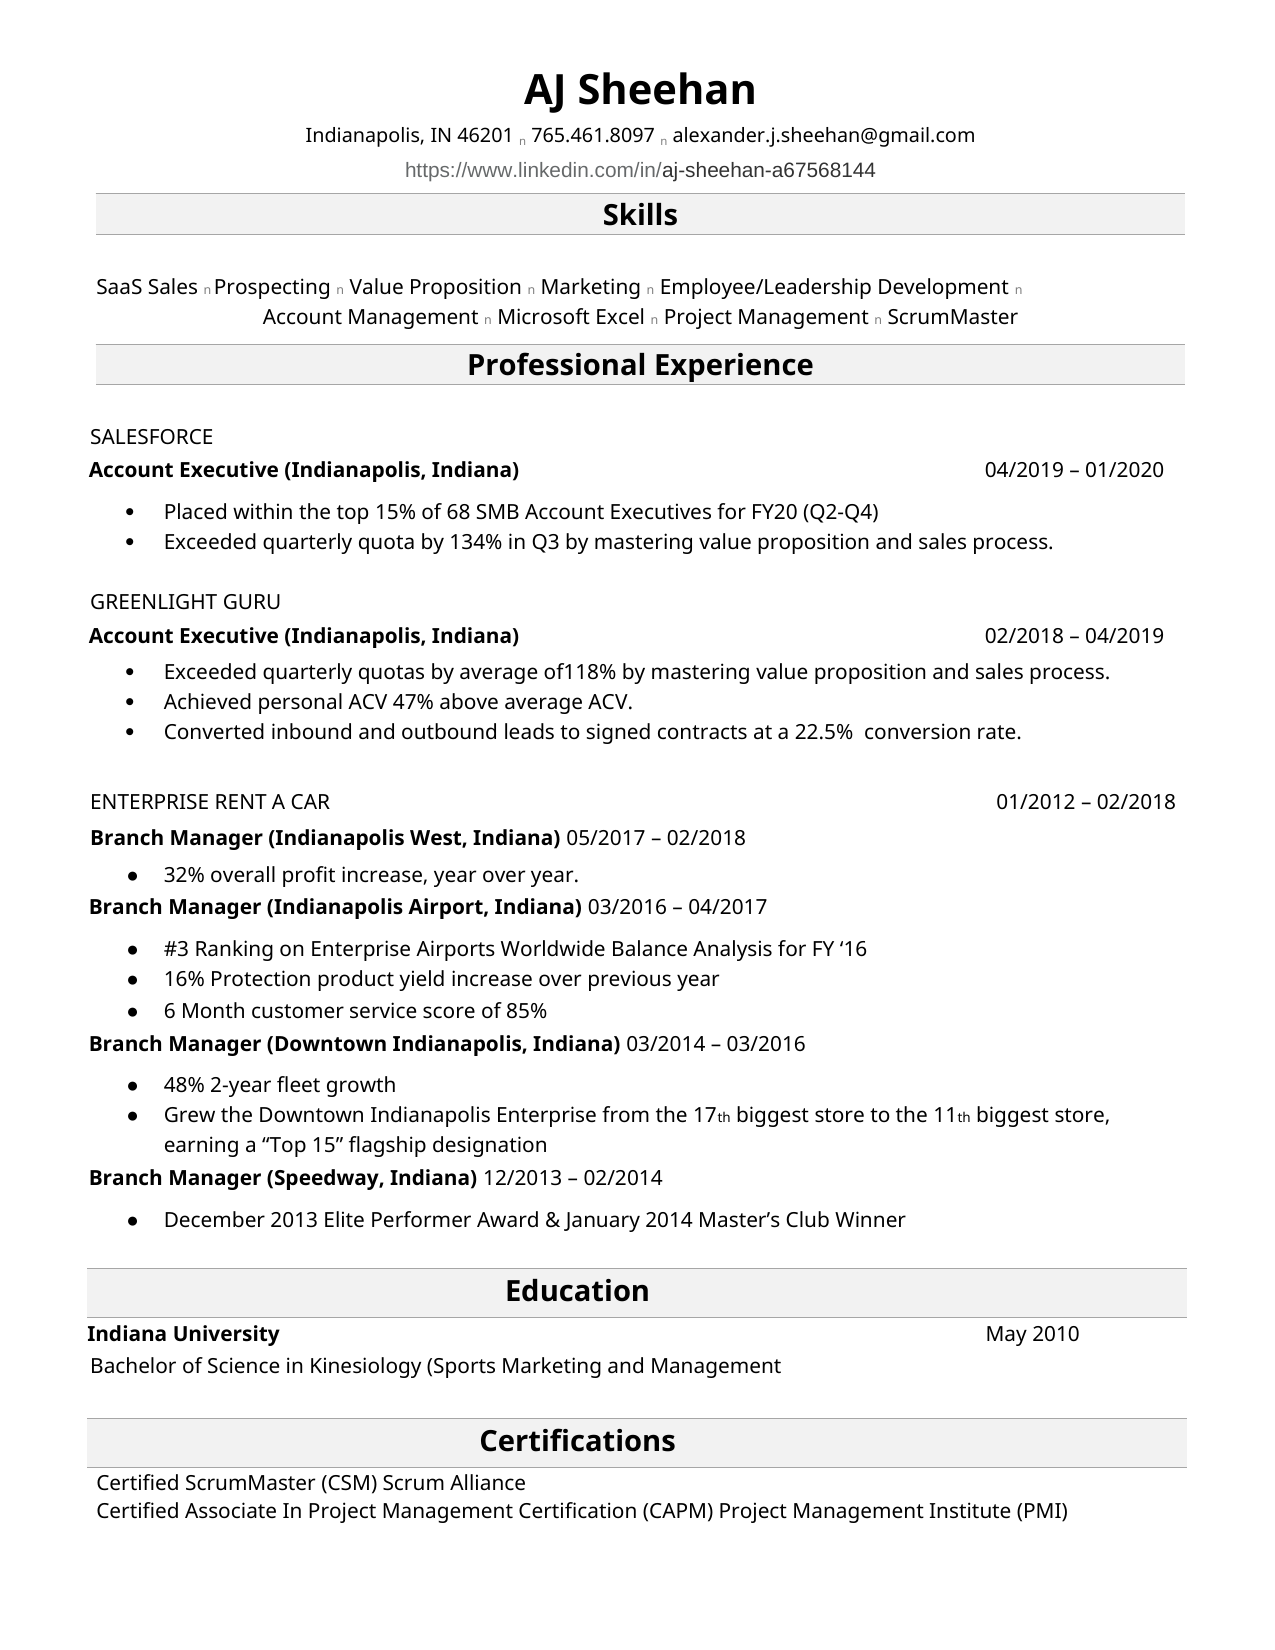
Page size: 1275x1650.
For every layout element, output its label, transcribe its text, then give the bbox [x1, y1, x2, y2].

list Grew the Downtown Indianapolis Enterprise from the 17th biggest store to the 11th biggest store, earning a “Top 15” flagship designation [126, 1100, 1185, 1158]
text SaaS Sales n Prospecting n Value Proposition n Marketing n Employee/Leadership Development n [96, 272, 1185, 300]
table_cell May 2010 [915, 1318, 1187, 1418]
list Placed within the top 15% of 68 SMB Account Executives for FY20 (Q2-Q4) [126, 497, 1185, 526]
text Branch Manager (Indianapolis West, Indiana) 05/2017 – 02/2018 [90, 823, 1185, 852]
table_cell [915, 1419, 1187, 1467]
list Exceeded quarterly quotas by average of118% by mastering value proposition and sales process. [126, 657, 1185, 685]
list Converted inbound and outbound leads to signed contracts at a 22.5% conversion rate. [126, 717, 1185, 745]
list Achieved personal ACV 47% above average ACV. [126, 687, 1185, 715]
list Exceeded quarterly quota by 134% in Q3 by mastering value proposition and sales process. [126, 527, 1185, 556]
list 48% 2-year fleet growth [126, 1071, 1185, 1099]
subtitle Skills [96, 194, 1185, 234]
table_header Education [87, 1269, 915, 1317]
text Indianapolis, IN 46201 n 765.461.8097 n alexander.j.sheehan@gmail.com [96, 121, 1185, 148]
table_cell Certifications [87, 1419, 915, 1467]
subtitle Professional Experience [96, 345, 1185, 384]
table_header [915, 1269, 1187, 1317]
text ENTERPRISE RENT A CAR 01/2012 – 02/2018 [90, 787, 1185, 816]
text Certified Associate In Project Management Certification (CAPM) Project Management Institute (PMI) [96, 1497, 1185, 1525]
list December 2013 Elite Performer Award & January 2014 Master’s Club Winner [126, 1205, 1185, 1233]
list 6 Month customer service score of 85% [126, 996, 1185, 1025]
text Branch Manager (Speedway, Indiana) 12/2013 – 02/2014 [88, 1163, 1185, 1191]
text Branch Manager (Downtown Indianapolis, Indiana) 03/2014 – 03/2016 [88, 1029, 1185, 1057]
text https://www.linkedin.com/in/aj-sheehan-a67568144 [96, 158, 1185, 182]
list #3 Ranking on Enterprise Airports Worldwide Balance Analysis for FY ‘16 [126, 934, 1185, 962]
text Account Executive (Indianapolis, Indiana) 02/2018 – 04/2019 [88, 621, 1185, 650]
text GREENLIGHT GURU [90, 587, 1185, 616]
text SALESFORCE [90, 422, 1185, 450]
text Certified ScrumMaster (CSM) Scrum Alliance [96, 1468, 1185, 1497]
list 32% overall profit increase, year over year. [126, 860, 1185, 888]
text Branch Manager (Indianapolis Airport, Indiana) 03/2016 – 04/2017 [88, 892, 1185, 921]
text Account Management n Microsoft Excel n Project Management n ScrumMaster [96, 302, 1185, 330]
text AJ Sheehan [96, 60, 1185, 117]
list 16% Protection product yield increase over previous year [126, 964, 1185, 992]
text Account Executive (Indianapolis, Indiana) 04/2019 – 01/2020 [88, 456, 1185, 484]
table_cell Indiana University Bachelor of Science in Kinesiology (Sports Marketing and Management [87, 1318, 915, 1418]
